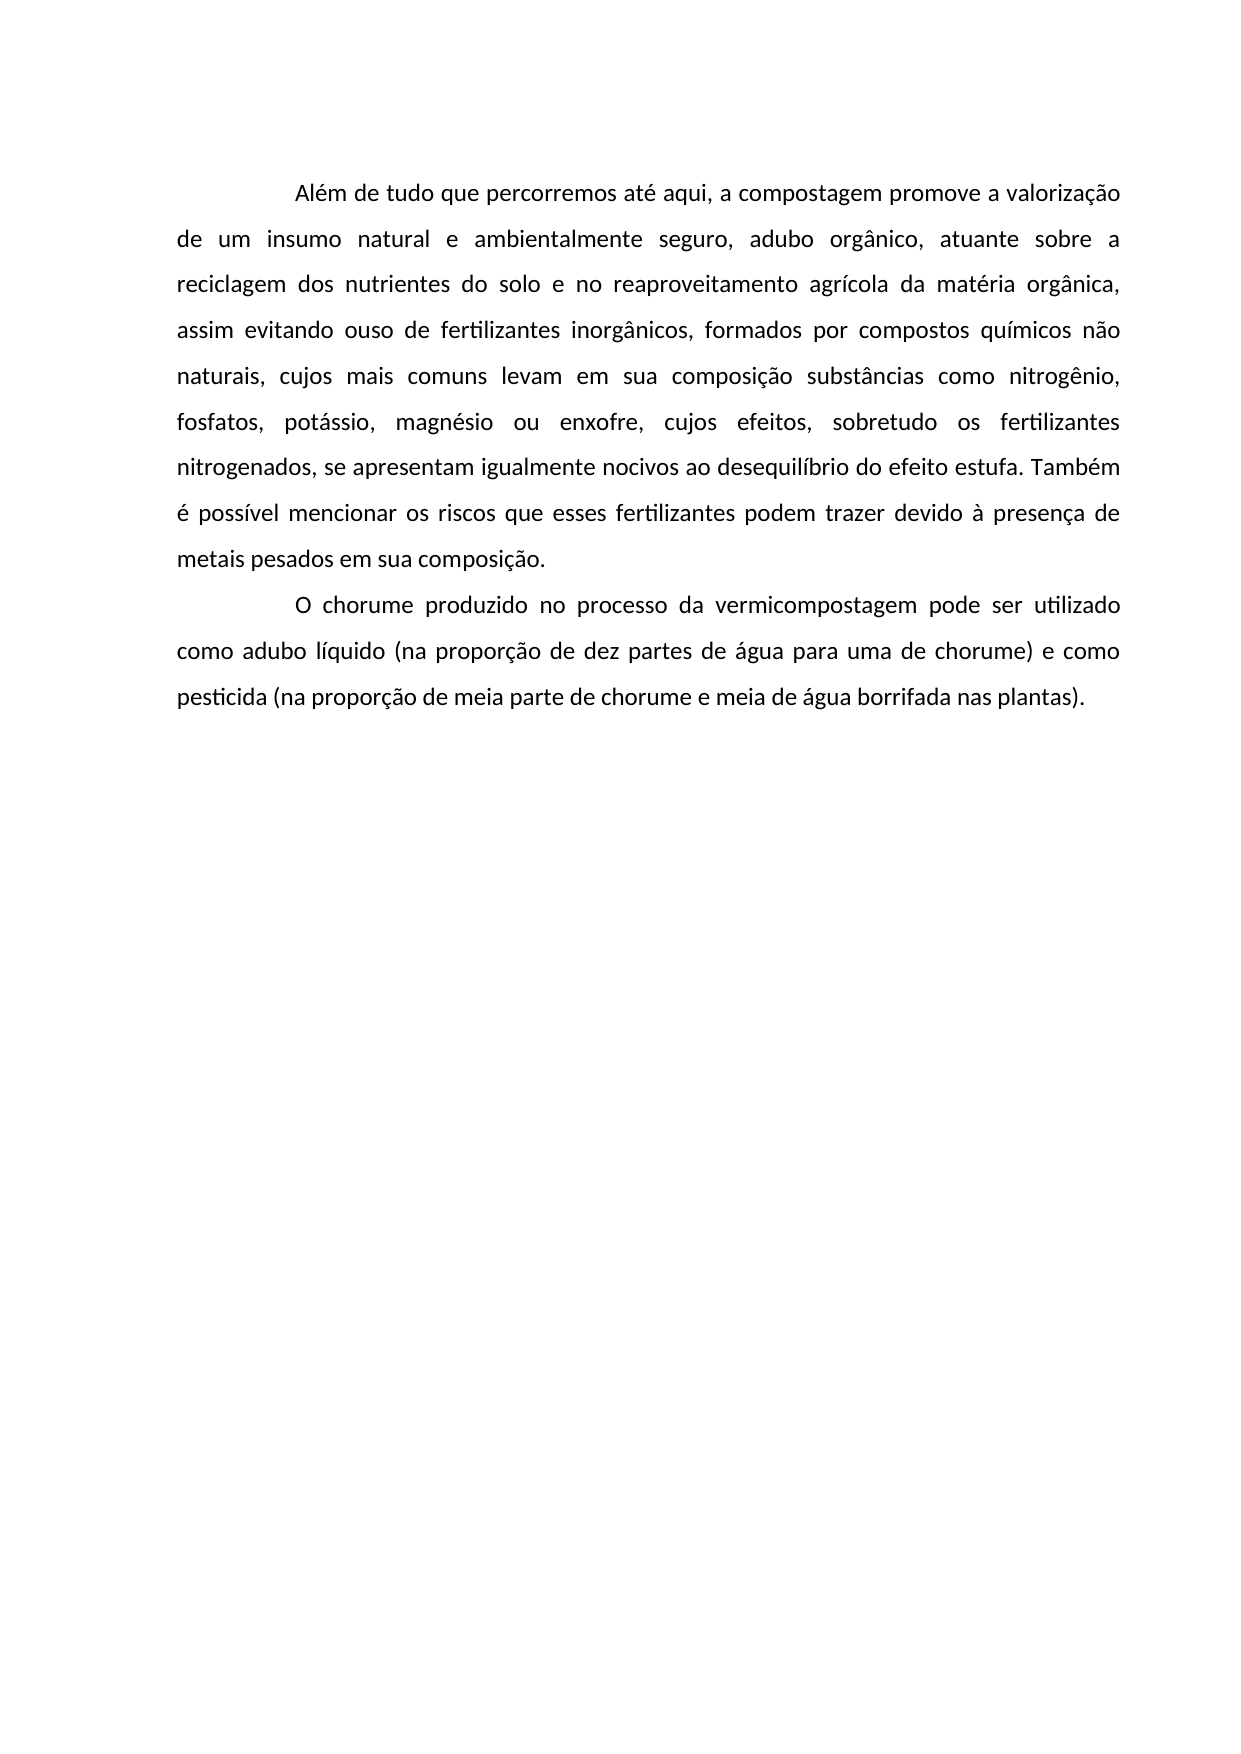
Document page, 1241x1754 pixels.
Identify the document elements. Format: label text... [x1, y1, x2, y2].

text Além de tudo que percorremos até aqui, a compostagem promove a valorização de um insumo natural e ambientalmente seguro, adubo orgânico, atuante sobre a reciclagem dos nutrientes do solo e no reaproveitamento agrícola da matéria orgânica, assim evitando ouso de fertilizantes inorgânicos, formados por compostos químicos não naturais, cujos mais comuns levam em sua composição substâncias como nitrogênio, fosfatos, potássio, magnésio ou enxofre, cujos efeitos, sobretudo os fertilizantes nitrogenados, se apresentam igualmente nocivos ao desequilíbrio do efeito estufa. Também é possível mencionar os riscos que esses fertilizantes podem trazer devido à presença de metais pesados em sua composição. [177, 177, 1122, 573]
text O chorume produzido no processo da vermicompostagem pode ser utilizado como adubo líquido (na proporção de dez partes de água para uma de chorume) e como pesticida (na proporção de meia parte de chorume e meia de água borrifada nas plantas). [177, 589, 1122, 711]
